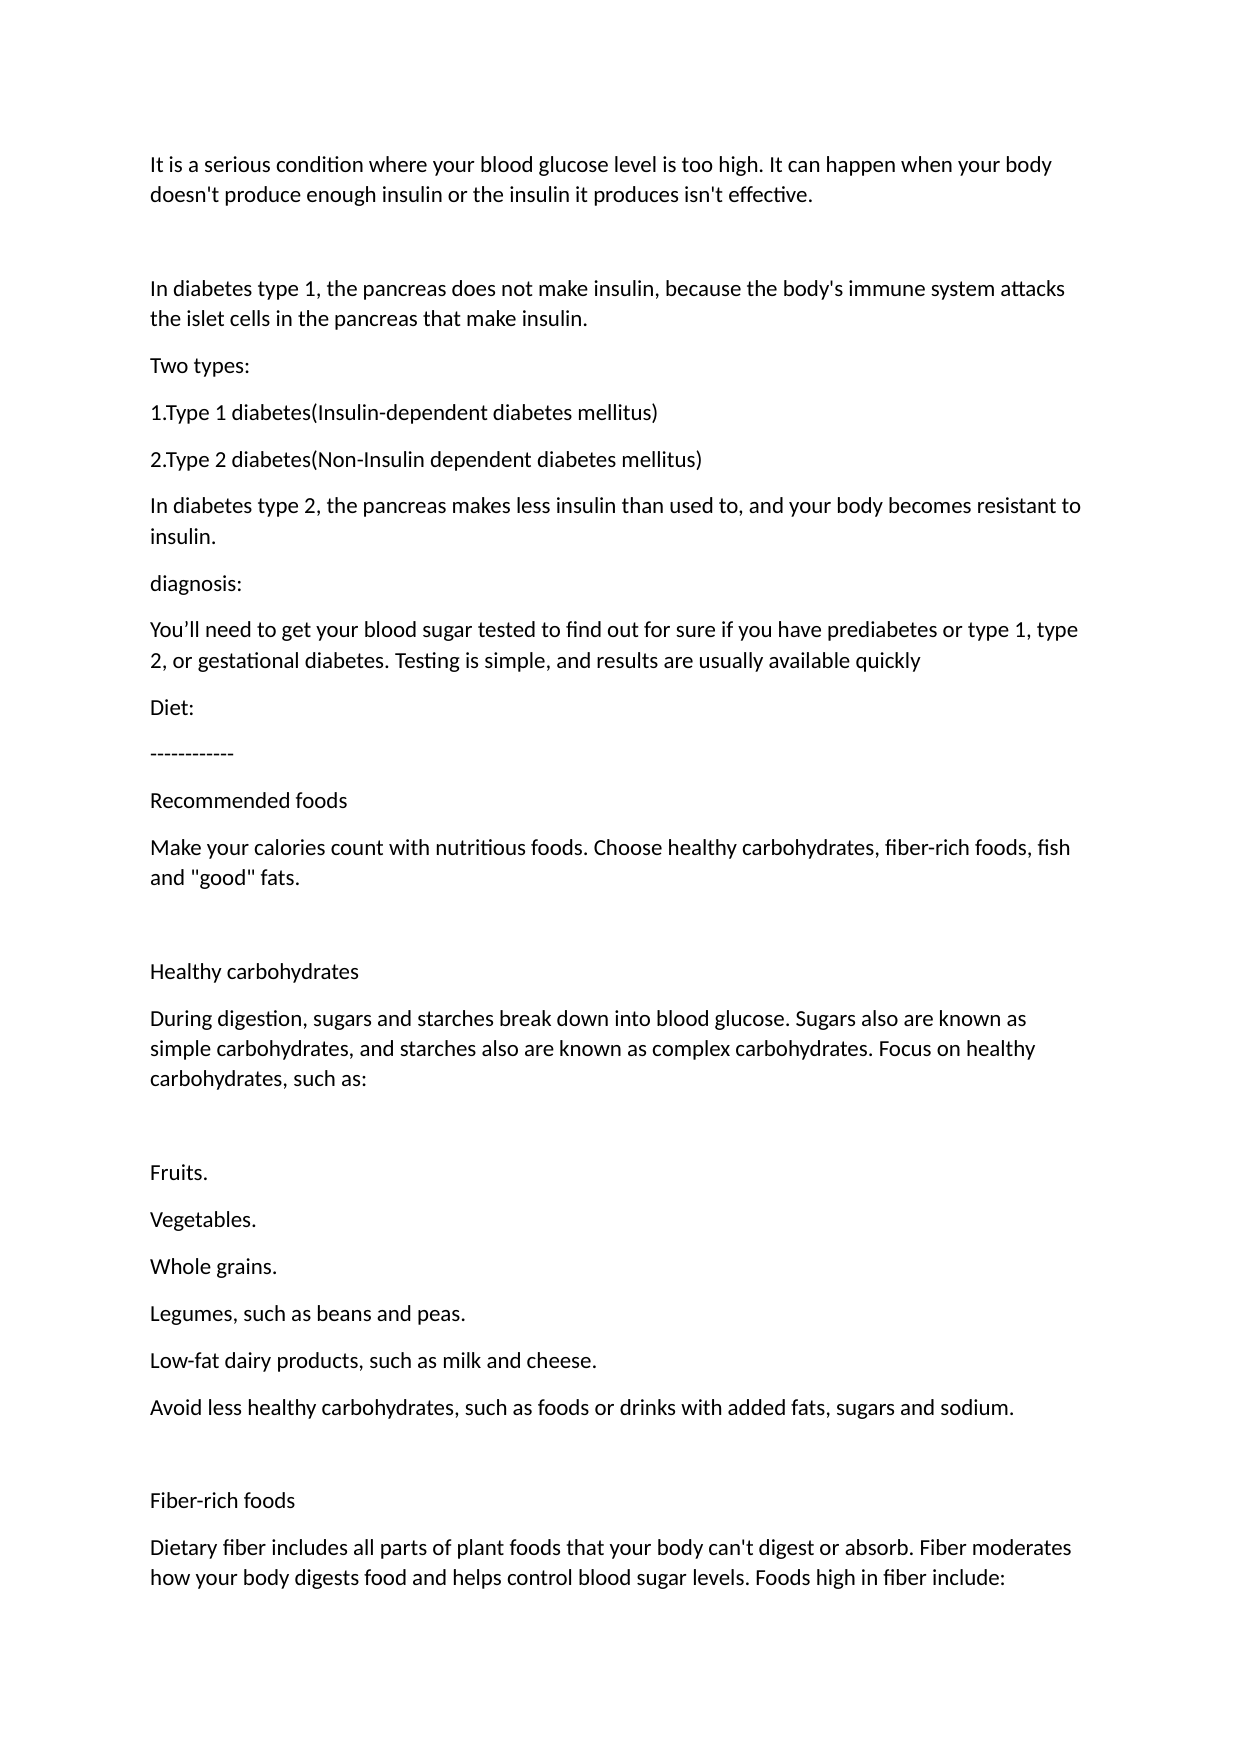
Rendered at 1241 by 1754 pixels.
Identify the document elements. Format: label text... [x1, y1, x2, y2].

text In diabetes type 1, the pancreas does not make insulin, because the body's immune system attacks the islet cells in the pancreas that make insulin. [150, 274, 1090, 332]
text During digestion, sugars and starches break down into blood glucose. Sugars also are known as simple carbohydrates, and starches also are known as complex carbohydrates. Focus on healthy carbohydrates, such as: [150, 1004, 1090, 1093]
text Healthy carbohydrates [150, 957, 1090, 985]
text Dietary fiber includes all parts of plant foods that your body can't digest or absorb. Fiber moderates how your body digests food and helps control blood sugar levels. Foods high in fiber include: [150, 1533, 1090, 1592]
text Fruits. [150, 1158, 1090, 1186]
text Fiber-rich foods [150, 1486, 1090, 1514]
text ------------ [150, 739, 1090, 768]
text 1.Type 1 diabetes(Insulin-dependent diabetes mellitus) [150, 398, 1090, 426]
text In diabetes type 2, the pancreas makes less insulin than used to, and your body becomes resistant to insulin. [150, 492, 1090, 550]
text Legumes, such as beans and peas. [150, 1299, 1090, 1327]
text Avoid less healthy carbohydrates, such as foods or drinks with added fats, sugars and sodium. [150, 1393, 1090, 1421]
text diagnosis: [150, 569, 1090, 597]
text Recommended foods [150, 786, 1090, 814]
text It is a serious condition where your blood glucose level is too high. It can happen when your body doesn't produce enough insulin or the insulin it produces isn't effective. [150, 150, 1090, 208]
text Make your calories count with nutritious foods. Choose healthy carbohydrates, fiber-rich foods, fish and "good" fats. [150, 833, 1090, 892]
text Two types: [150, 351, 1090, 379]
text Vegetables. [150, 1205, 1090, 1233]
text Whole grains. [150, 1252, 1090, 1280]
text You’ll need to get your blood sugar tested to find out for sure if you have prediabetes or type 1, type 2, or gestational diabetes. Testing is simple, and results are usually available quickly [150, 616, 1090, 674]
text 2.Type 2 diabetes(Non-Insulin dependent diabetes mellitus) [150, 445, 1090, 473]
text Diet: [150, 693, 1090, 721]
text Low-fat dairy products, such as milk and cheese. [150, 1346, 1090, 1374]
